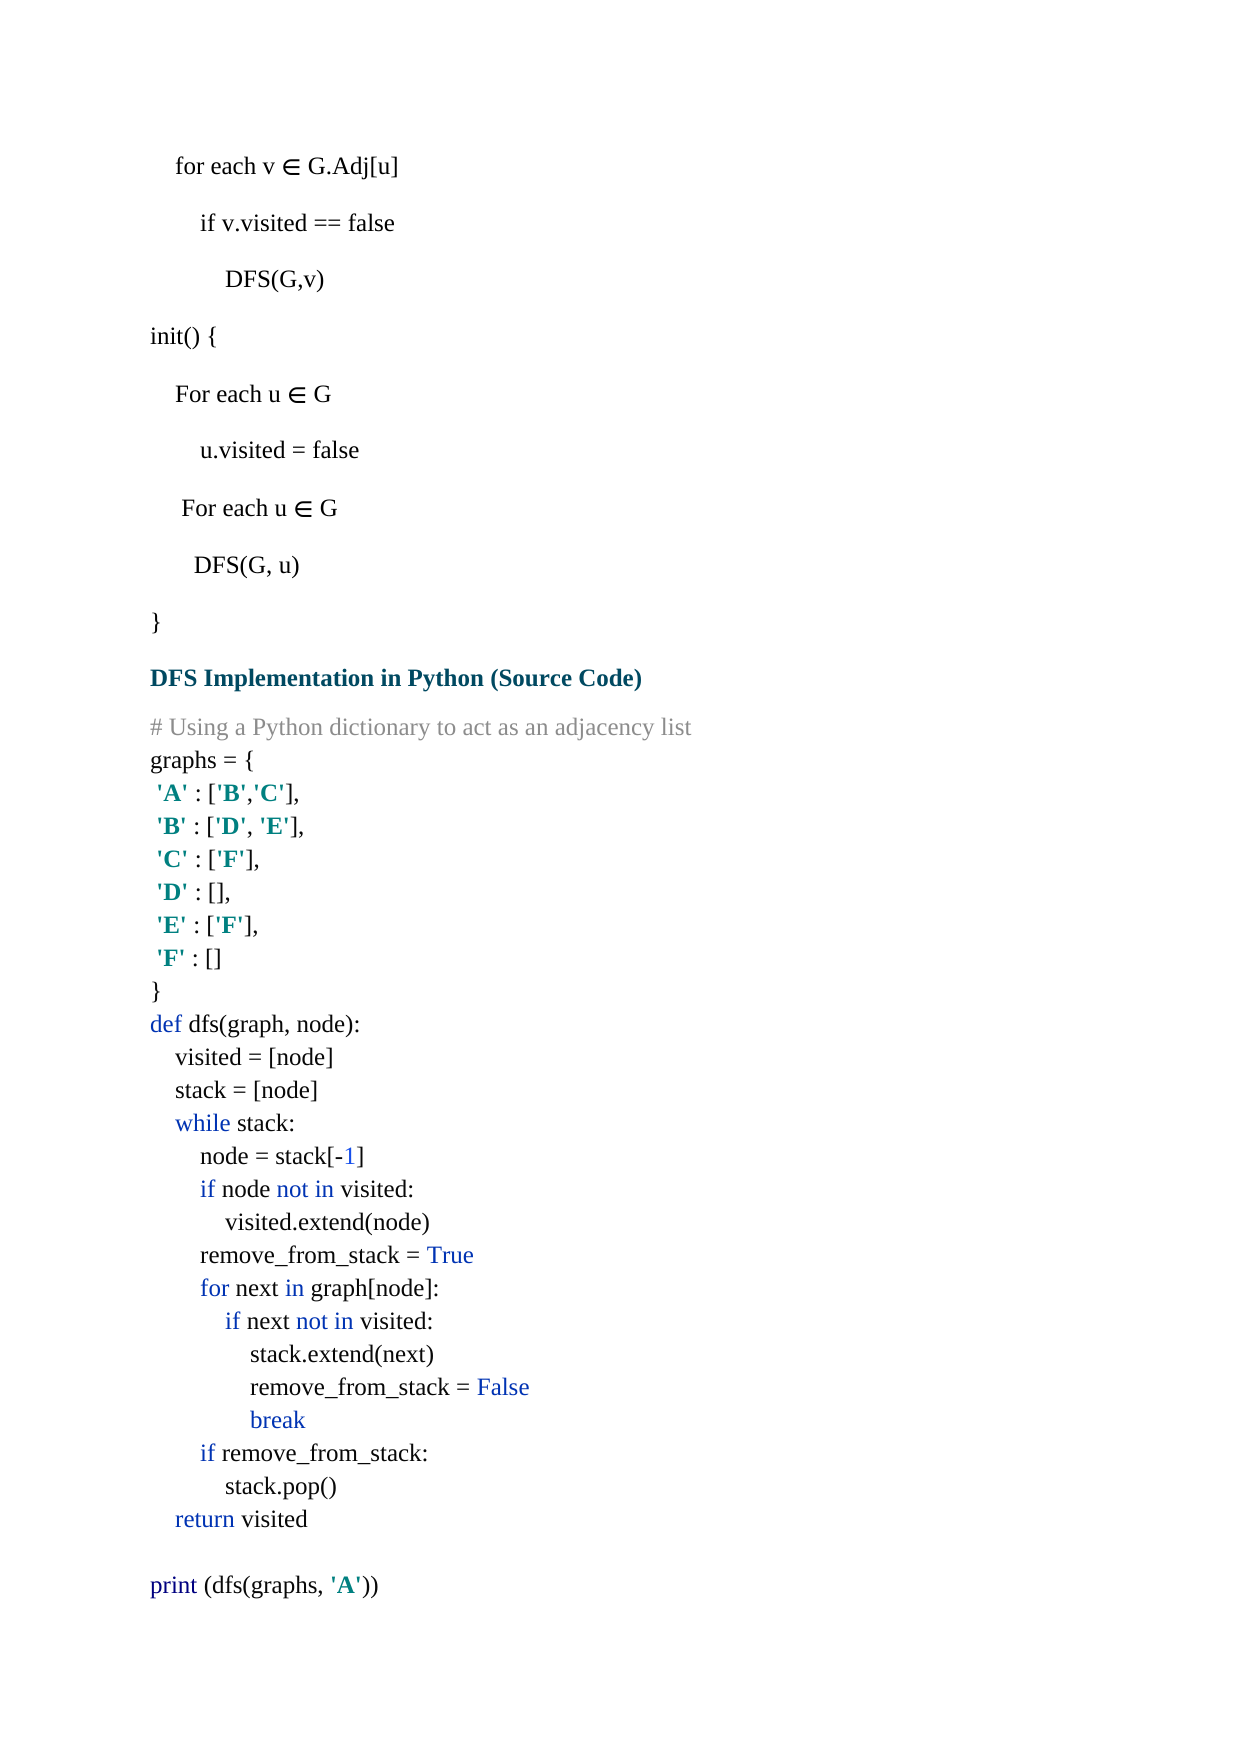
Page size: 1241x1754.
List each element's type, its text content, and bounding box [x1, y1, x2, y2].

text For each u ∈ G [150, 377, 1090, 408]
text DFS(G,v) [150, 264, 1090, 293]
text DFS(G, u) [150, 550, 1090, 579]
text for each v ∈ G.Adj[u] [150, 150, 1090, 180]
text if v.visited == false [150, 208, 1090, 237]
text # Using a Python dictionary to act as an adjacency list graphs = { 'A' : ['B','C'], 'B' : ['D', 'E'], 'C' : ['F'], 'D' : [], 'E' : ['F'], 'F' : [] } def dfs(graph, node): visited = [node] stack = [node] while stack: node = stack[-1] if node not in visited: visited.extend(node) remove_from_stack = True for next in graph[node]: if next not in visited: stack.extend(next) remove_from_stack = False break if remove_from_stack: stack.pop() return visited print (dfs(graphs, 'A')) [150, 712, 1090, 1599]
text u.visited = false [150, 436, 1090, 464]
subtitle DFS Implementation in Python (Source Code) [150, 663, 1090, 692]
text init() { [150, 321, 1090, 350]
text For each u ∈ G [150, 492, 1090, 522]
text } [150, 607, 1090, 635]
